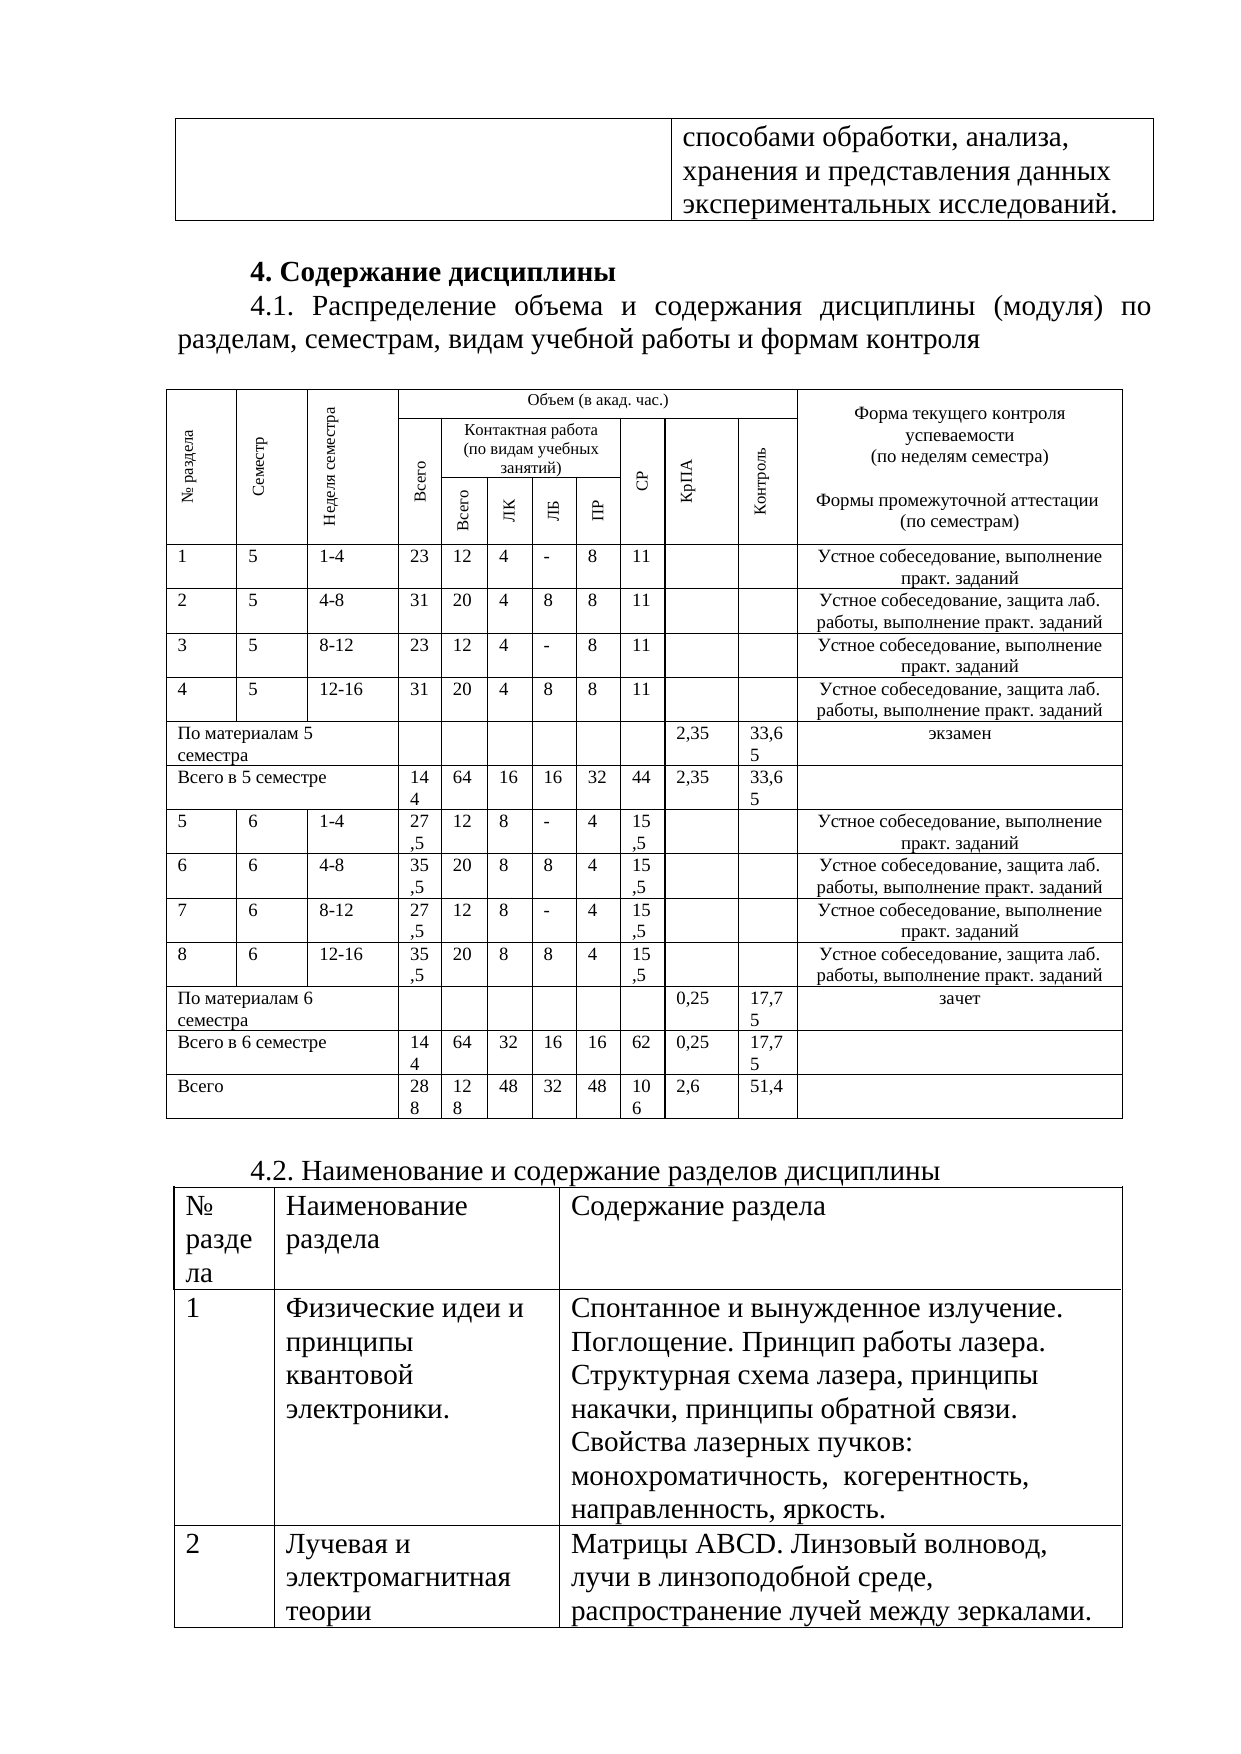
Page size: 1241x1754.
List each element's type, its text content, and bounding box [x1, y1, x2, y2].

table_cell [577, 987, 620, 1030]
table_cell 11 [621, 589, 664, 632]
table_cell 64 [442, 1031, 487, 1074]
table_cell 8 [533, 854, 576, 897]
table_cell Всего в 5 семестре [167, 766, 398, 809]
table_cell 2 [167, 589, 236, 632]
table_cell 1 [175, 1290, 274, 1525]
table_cell - [533, 634, 576, 677]
table_cell 4 [577, 899, 620, 942]
table_cell 0,25 [666, 987, 738, 1030]
table_cell 20 [442, 943, 487, 986]
table_cell [533, 987, 576, 1030]
table_cell [533, 722, 576, 765]
table_cell [442, 722, 487, 765]
table_cell 6 [237, 943, 307, 986]
table_cell [666, 634, 738, 677]
table_cell [739, 634, 797, 677]
table_cell 23 [399, 545, 441, 588]
table_header Наименование раздела [275, 1188, 559, 1289]
table_cell Устное собеседование, выполнение практ. заданий [798, 899, 1122, 942]
table_header Семестр [237, 390, 307, 544]
table_cell [739, 854, 797, 897]
table_cell 51,4 [739, 1075, 797, 1118]
table_cell 4-8 [308, 854, 398, 897]
table_cell [666, 545, 738, 588]
table_cell 4 [577, 810, 620, 853]
table_cell ЛК [488, 478, 532, 544]
table_cell экзамен [798, 722, 1122, 765]
table_cell - [533, 899, 576, 942]
table_cell 8-12 [308, 899, 398, 942]
table_cell 27,5 [399, 810, 441, 853]
table_cell 8 [533, 943, 576, 986]
table_cell [739, 678, 797, 721]
table_cell 48 [577, 1075, 620, 1118]
table_cell 8 [167, 943, 236, 986]
table_cell [666, 943, 738, 986]
table_cell Устное собеседование, защита лаб. работы, выполнение практ. заданий [798, 678, 1122, 721]
table_cell [666, 899, 738, 942]
table_cell Контактная работа (по видам учебных занятий) [442, 419, 620, 477]
table_cell [798, 766, 1122, 809]
table_cell 1-4 [308, 810, 398, 853]
table_cell [621, 722, 664, 765]
table_cell КрПА [666, 419, 738, 544]
table_cell СР [621, 419, 664, 544]
table_cell 31 [399, 589, 441, 632]
table_cell Устное собеседование, защита лаб. работы, выполнение практ. заданий [798, 854, 1122, 897]
table_cell 5 [237, 678, 307, 721]
table_cell 12 [442, 810, 487, 853]
table_cell 31 [399, 678, 441, 721]
table_cell 1-4 [308, 545, 398, 588]
table_cell [666, 678, 738, 721]
table_cell 8 [533, 589, 576, 632]
table_cell [739, 943, 797, 986]
table_cell ЛБ [533, 478, 576, 544]
table_header Содержание раздела [560, 1188, 1122, 1289]
table_header № раздела [175, 1188, 274, 1289]
table_cell [488, 987, 532, 1030]
table_cell 4 [167, 678, 236, 721]
table_cell 2 [175, 1526, 274, 1627]
table_cell 32 [577, 766, 620, 809]
text 4.2. Наименование и содержание разделов дисциплины [177, 1153, 1152, 1186]
table_cell [488, 722, 532, 765]
table_cell [442, 987, 487, 1030]
table_cell [666, 810, 738, 853]
table_cell [666, 854, 738, 897]
table_cell Всего [399, 419, 441, 544]
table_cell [560, 1525, 1122, 1627]
table_cell - [533, 810, 576, 853]
text 4. Содержание дисциплины [177, 254, 1152, 288]
table_cell 11 [621, 678, 664, 721]
table_cell 16 [533, 1031, 576, 1074]
table_cell зачет [798, 987, 1122, 1030]
table_cell 8 [488, 899, 532, 942]
table_cell 8-12 [308, 634, 398, 677]
table_cell 27,5 [399, 899, 441, 942]
table_cell Устное собеседование, выполнение практ. заданий [798, 810, 1122, 853]
table_cell 4 [488, 678, 532, 721]
table_header Форма текущего контроля успеваемости (по неделям семестра) Формы промежуточной аттестации (по семестрам) [798, 390, 1122, 544]
table_cell 7 [167, 899, 236, 942]
table_cell Устное собеседование, выполнение практ. заданий [798, 634, 1122, 677]
table_cell 8 [577, 634, 620, 677]
table_cell 4 [577, 854, 620, 897]
table_cell 4 [577, 943, 620, 986]
table_cell [621, 987, 664, 1030]
table_cell [739, 810, 797, 853]
table_cell 11 [621, 634, 664, 677]
table_cell 4 [488, 634, 532, 677]
table_cell 20 [442, 589, 487, 632]
table_cell 62 [621, 1031, 664, 1074]
table_cell 5 [237, 545, 307, 588]
table_cell [798, 1075, 1122, 1118]
table_cell 4-8 [308, 589, 398, 632]
table_cell 11 [621, 545, 664, 588]
table_cell 20 [442, 678, 487, 721]
table_cell [739, 899, 797, 942]
table_cell [798, 1031, 1122, 1074]
table_cell 6 [167, 854, 236, 897]
table_cell 8 [488, 943, 532, 986]
table_cell 33,65 [739, 766, 797, 809]
table_cell 16 [577, 1031, 620, 1074]
table_cell 6 [237, 899, 307, 942]
table_cell 15,5 [621, 899, 664, 942]
table_cell 12-16 [308, 943, 398, 986]
table_cell 0,25 [666, 1031, 738, 1074]
table_header № раздела [167, 390, 236, 544]
table_cell Контроль [739, 419, 797, 544]
text 4.1. Распределение объема и содержания дисциплины (модуля) по разделам, семестрам, видам учебной работы и формам контроля [177, 288, 1152, 355]
table_header Неделя семестра [308, 390, 398, 544]
table_cell 5 [237, 589, 307, 632]
table_cell 33,65 [739, 722, 797, 765]
table_cell - [533, 545, 576, 588]
table_cell 15,5 [621, 943, 664, 986]
table_cell 17,75 [739, 987, 797, 1030]
table_cell 8 [533, 678, 576, 721]
table_cell 106 [621, 1075, 664, 1118]
table_cell 6 [237, 854, 307, 897]
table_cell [672, 119, 1153, 220]
table_cell 35,5 [399, 854, 441, 897]
table_cell 6 [237, 810, 307, 853]
table_cell [739, 589, 797, 632]
table_cell 44 [621, 766, 664, 809]
table_cell [666, 589, 738, 632]
table_cell Физические идеи и принципы квантовой электроники. [275, 1290, 559, 1525]
table_cell 8 [577, 545, 620, 588]
table_cell 288 [399, 1075, 441, 1118]
table_cell 17,75 [739, 1031, 797, 1074]
table_cell 16 [533, 766, 576, 809]
table_cell 64 [442, 766, 487, 809]
table_cell 4 [488, 589, 532, 632]
table_cell 12-16 [308, 678, 398, 721]
table_cell 5 [167, 810, 236, 853]
table_cell 2,35 [666, 722, 738, 765]
table_cell 2,6 [666, 1075, 738, 1118]
table_cell 144 [399, 766, 441, 809]
table_cell 48 [488, 1075, 532, 1118]
table_cell 23 [399, 634, 441, 677]
table_cell Спонтанное и вынужденное излучение. Поглощение. Принцип работы лазера. Структурная схема лазера, принципы накачки, принципы обратной связи. Свойства лазерных пучков: монохроматичность, когерентность, направленность, яркость. [560, 1289, 1122, 1525]
table_cell 8 [577, 589, 620, 632]
table_cell 20 [442, 854, 487, 897]
table_cell 144 [399, 1031, 441, 1074]
table_cell Устное собеседование, защита лаб. работы, выполнение практ. заданий [798, 589, 1122, 632]
table_cell Всего в 6 семестре [167, 1031, 398, 1074]
table_cell 12 [442, 545, 487, 588]
table_cell 32 [488, 1031, 532, 1074]
table_cell 35,5 [399, 943, 441, 986]
table_cell ПР [577, 478, 620, 544]
table_cell 3 [167, 634, 236, 677]
table_cell 16 [488, 766, 532, 809]
table_cell 5 [237, 634, 307, 677]
table_cell 4 [488, 545, 532, 588]
table_cell По материалам 6 семестра [167, 987, 398, 1030]
table_cell Всего [167, 1075, 398, 1118]
table_cell [577, 722, 620, 765]
table_cell [399, 987, 441, 1030]
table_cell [275, 1526, 559, 1627]
table_cell 12 [442, 634, 487, 677]
table_cell [399, 722, 441, 765]
table_cell 15,5 [621, 810, 664, 853]
table_cell 8 [488, 854, 532, 897]
table_cell 8 [488, 810, 532, 853]
table_cell По материалам 5 семестра [167, 722, 398, 765]
table_cell 8 [577, 678, 620, 721]
table_cell 32 [533, 1075, 576, 1118]
table_cell 15,5 [621, 854, 664, 897]
table_cell 2,35 [666, 766, 738, 809]
table_cell Всего [442, 478, 487, 544]
table_cell Устное собеседование, выполнение практ. заданий [798, 545, 1122, 588]
table_cell [739, 545, 797, 588]
table_cell 12 [442, 899, 487, 942]
table_cell 1 [167, 545, 236, 588]
table_cell 128 [442, 1075, 487, 1118]
table_cell Устное собеседование, защита лаб. работы, выполнение практ. заданий [798, 943, 1122, 986]
table_header Объем (в акад. час.) [399, 390, 797, 418]
